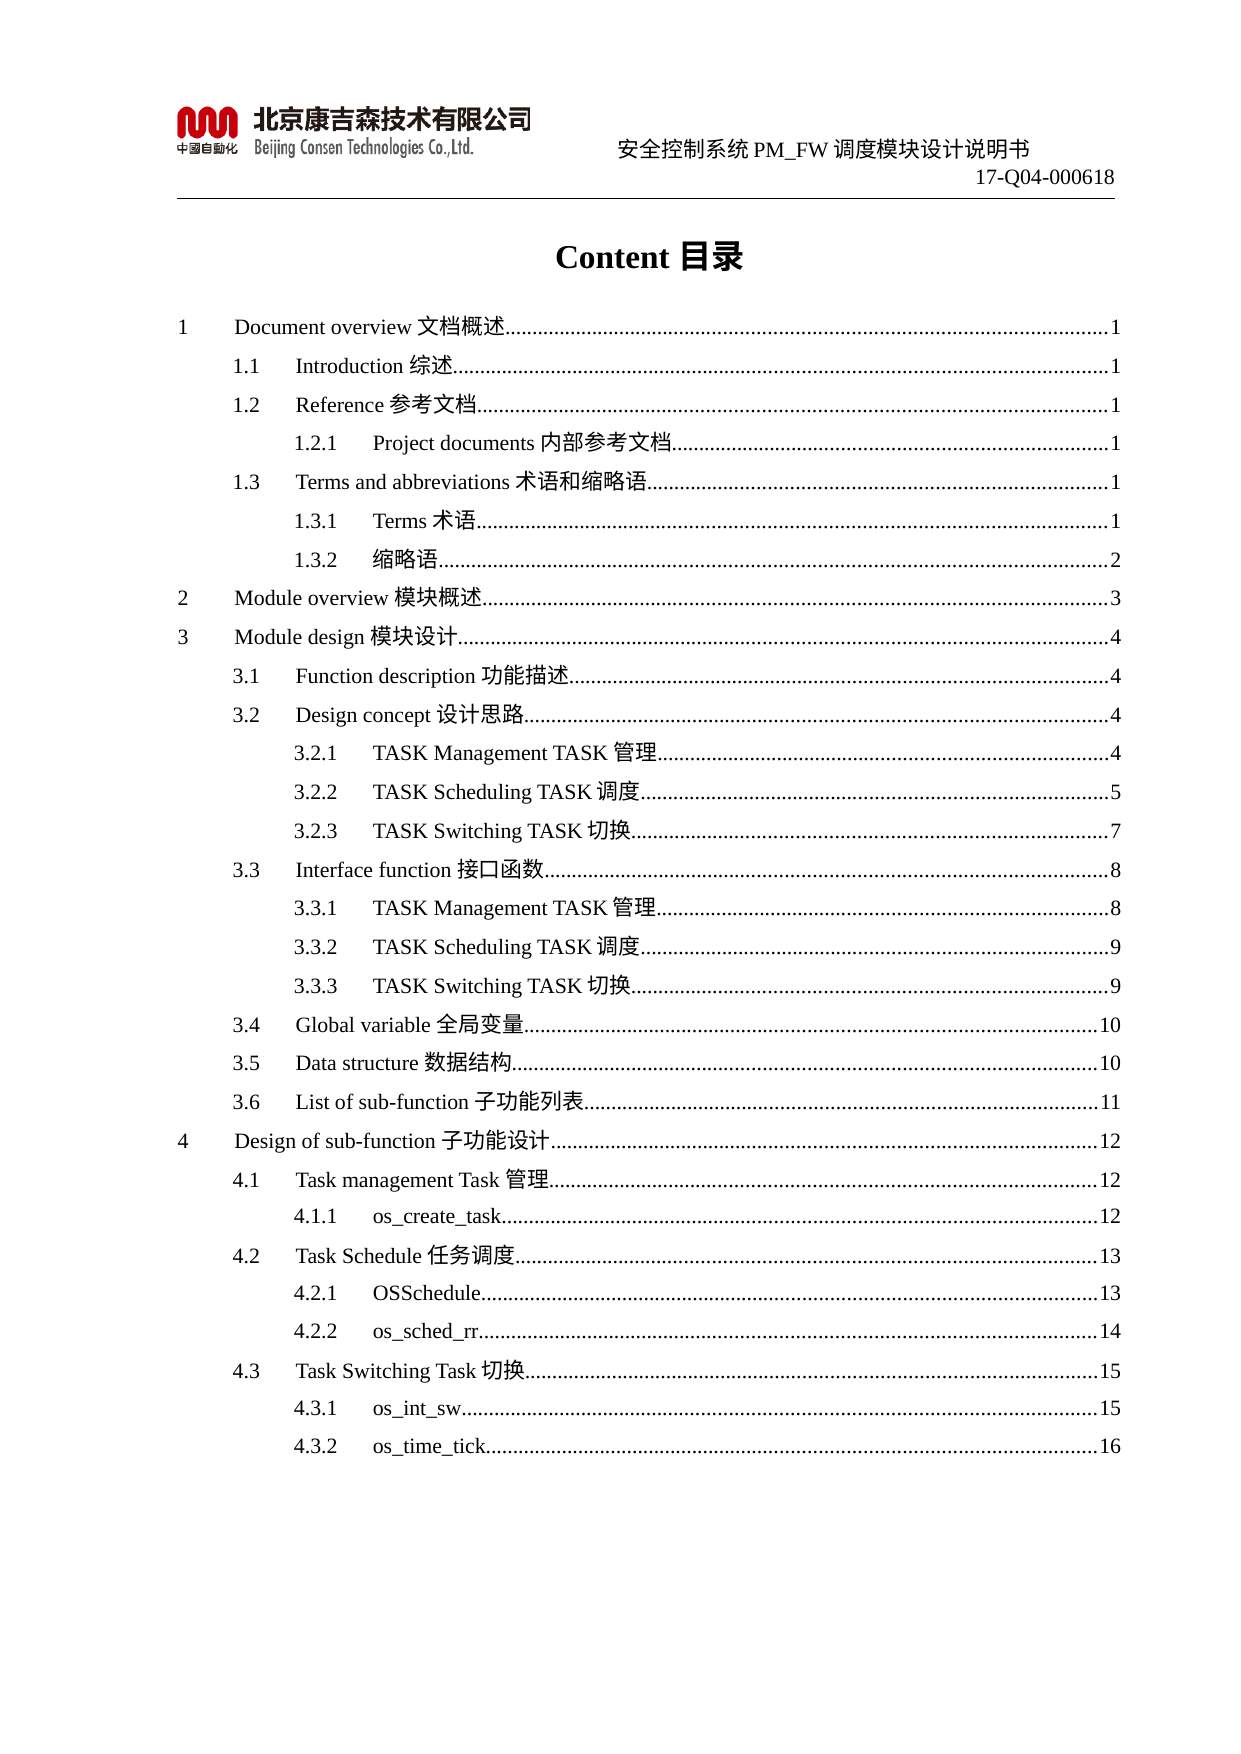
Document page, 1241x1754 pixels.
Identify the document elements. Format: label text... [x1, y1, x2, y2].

text 4.2.1 OSSchedule 13 [294, 1277, 1122, 1309]
text 1 Document overview 文档概述 1 [177, 309, 1122, 341]
text 4.2.2 os_sched_rr 14 [294, 1315, 1122, 1347]
text 1.3 Terms and abbreviations 术语和缩略语 1 [232, 464, 1122, 496]
text 1.3.1 Terms 术语 1 [294, 502, 1122, 535]
text 3.2.2 TASK Scheduling TASK调度 5 [294, 774, 1122, 806]
text 4.3.2 os_time_tick 16 [294, 1429, 1122, 1462]
text 3.4 Global variable 全局变量 10 [232, 1006, 1122, 1039]
text 3.3.3 TASK Switching TASK切换 9 [294, 967, 1122, 1000]
text 3.2.1 TASK Management TASK 管理 4 [294, 735, 1122, 767]
text 3.1 Function description 功能描述 4 [232, 657, 1122, 690]
text 3.3.1 TASK Management TASK管理 8 [294, 890, 1122, 922]
text 3.2 Design concept 设计思路 4 [232, 696, 1122, 729]
text 4.3.1 os_int_sw 15 [294, 1391, 1122, 1424]
text 4 Design of sub-function 子功能设计 12 [177, 1122, 1122, 1155]
text 1.2.1 Project documents 内部参考文档 1 [294, 425, 1122, 457]
text 4.1.1 os_create_task 12 [294, 1200, 1122, 1232]
text 3.5 Data structure 数据结构 10 [232, 1045, 1122, 1077]
text 1.3.2 缩略语 2 [294, 541, 1122, 574]
text 1.1 Introduction 综述 1 [232, 347, 1122, 380]
text 3.6 List of sub-function 子功能列表 11 [232, 1084, 1122, 1116]
text 4.1 Task management Task 管理 12 [232, 1161, 1122, 1194]
text 3.2.3 TASK Switching TASK切换 7 [294, 812, 1122, 845]
text 3.3.2 TASK Scheduling TASK调度 9 [294, 929, 1122, 961]
text Content 目录 [177, 222, 1122, 287]
text 3 Module design 模块设计 4 [177, 619, 1122, 651]
text 1.2 Reference 参考文档 1 [232, 386, 1122, 419]
text 2 Module overview 模块概述 3 [177, 580, 1122, 612]
picture [177, 106, 530, 158]
text 4.3 Task Switching Task切换 15 [232, 1353, 1122, 1385]
text 3.3 Interface function 接口函数 8 [232, 851, 1122, 884]
text 4.2 Task Schedule 任务调度 13 [232, 1238, 1122, 1270]
